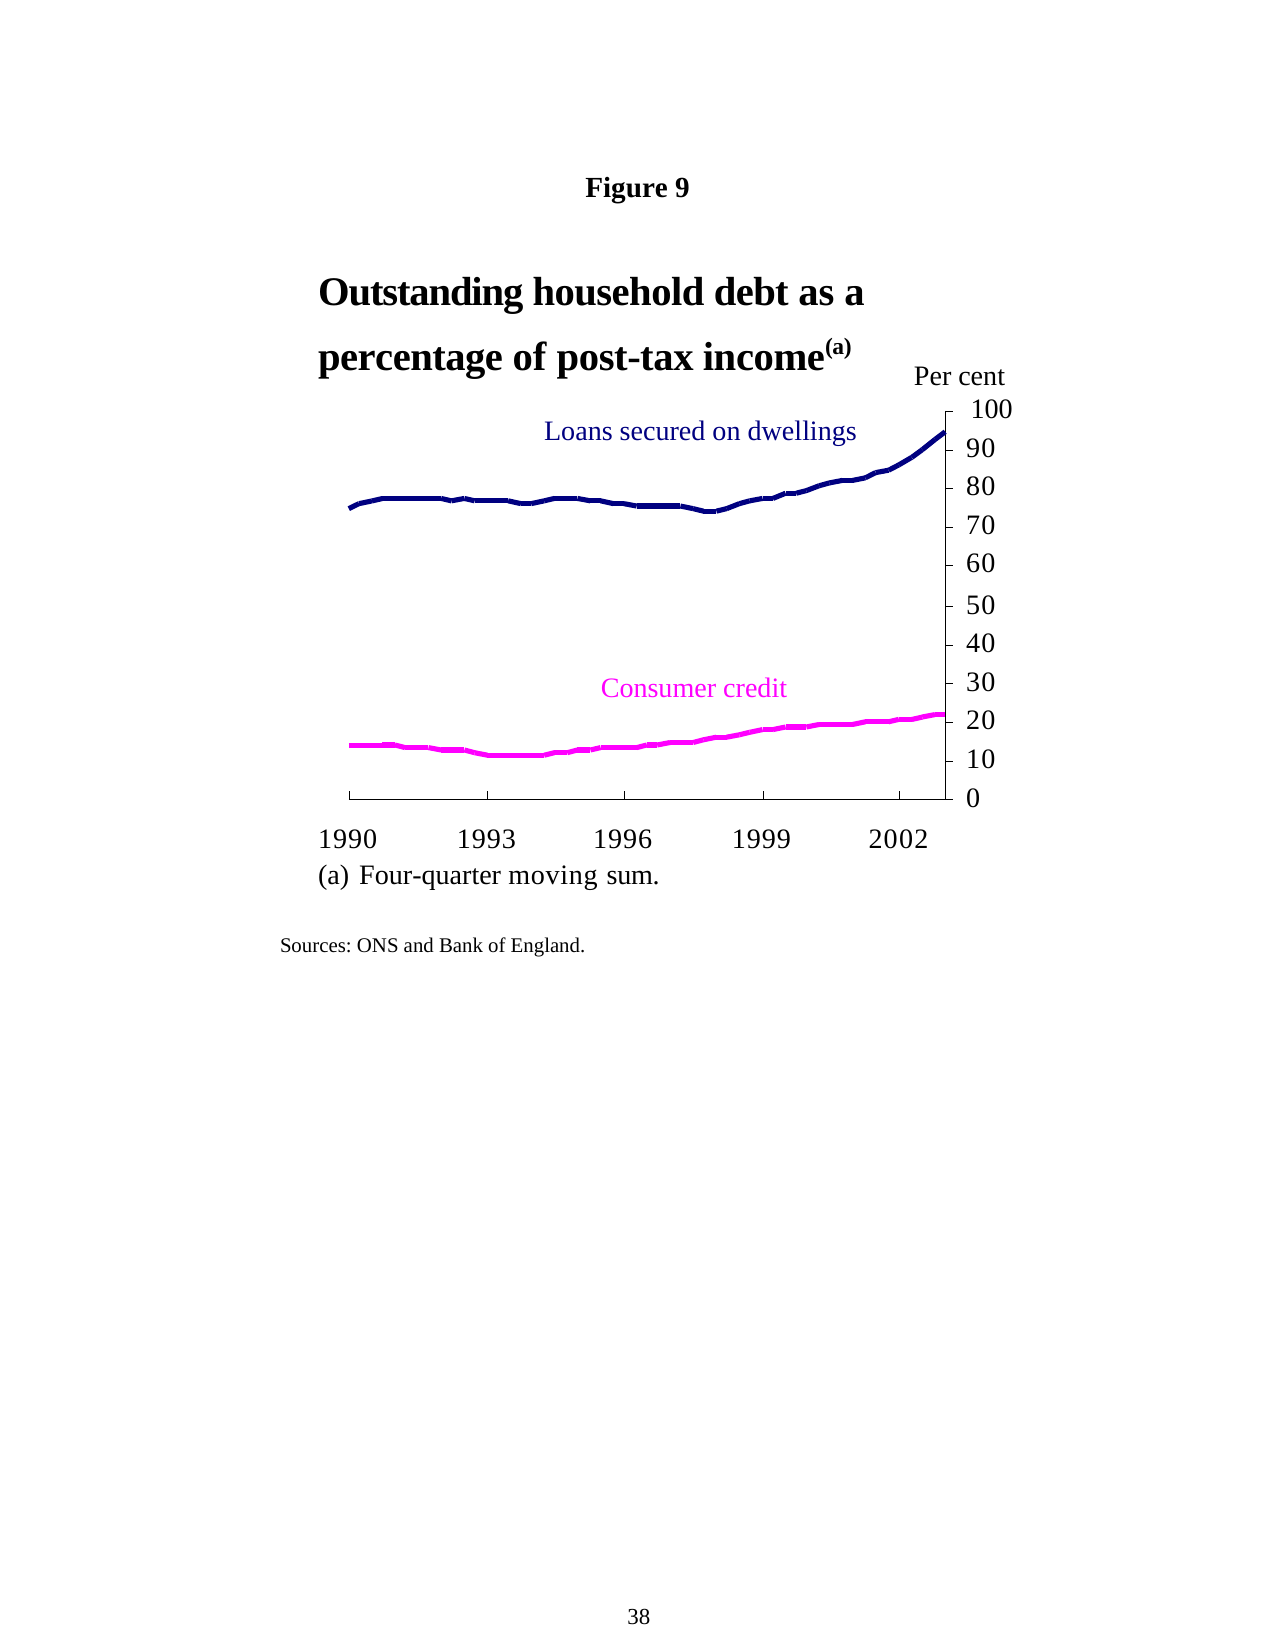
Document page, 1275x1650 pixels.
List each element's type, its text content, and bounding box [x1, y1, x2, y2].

text 70 [966, 508, 1229, 540]
text 30 [966, 665, 1229, 697]
text 80 [966, 469, 1229, 502]
subtitle Figure 9 [179, 170, 1096, 203]
text 90 [966, 431, 1229, 463]
text 60 [966, 546, 1229, 579]
list Four-quarter moving sum. [318, 858, 1229, 890]
subtitle Per cent [877, 359, 1005, 391]
text 100 [877, 392, 1012, 424]
text 1990 1993 1996 1999 2002 [318, 822, 1229, 854]
text 50 [966, 588, 1229, 620]
text Outstanding household debt as a percentage of post-tax income(a) [318, 268, 873, 379]
text 0 [966, 781, 1229, 813]
text 10 [966, 742, 1229, 774]
text Sources: ONS and Bank of England. [280, 933, 1229, 957]
text 20 [966, 703, 1229, 736]
text 40 [966, 626, 1229, 659]
